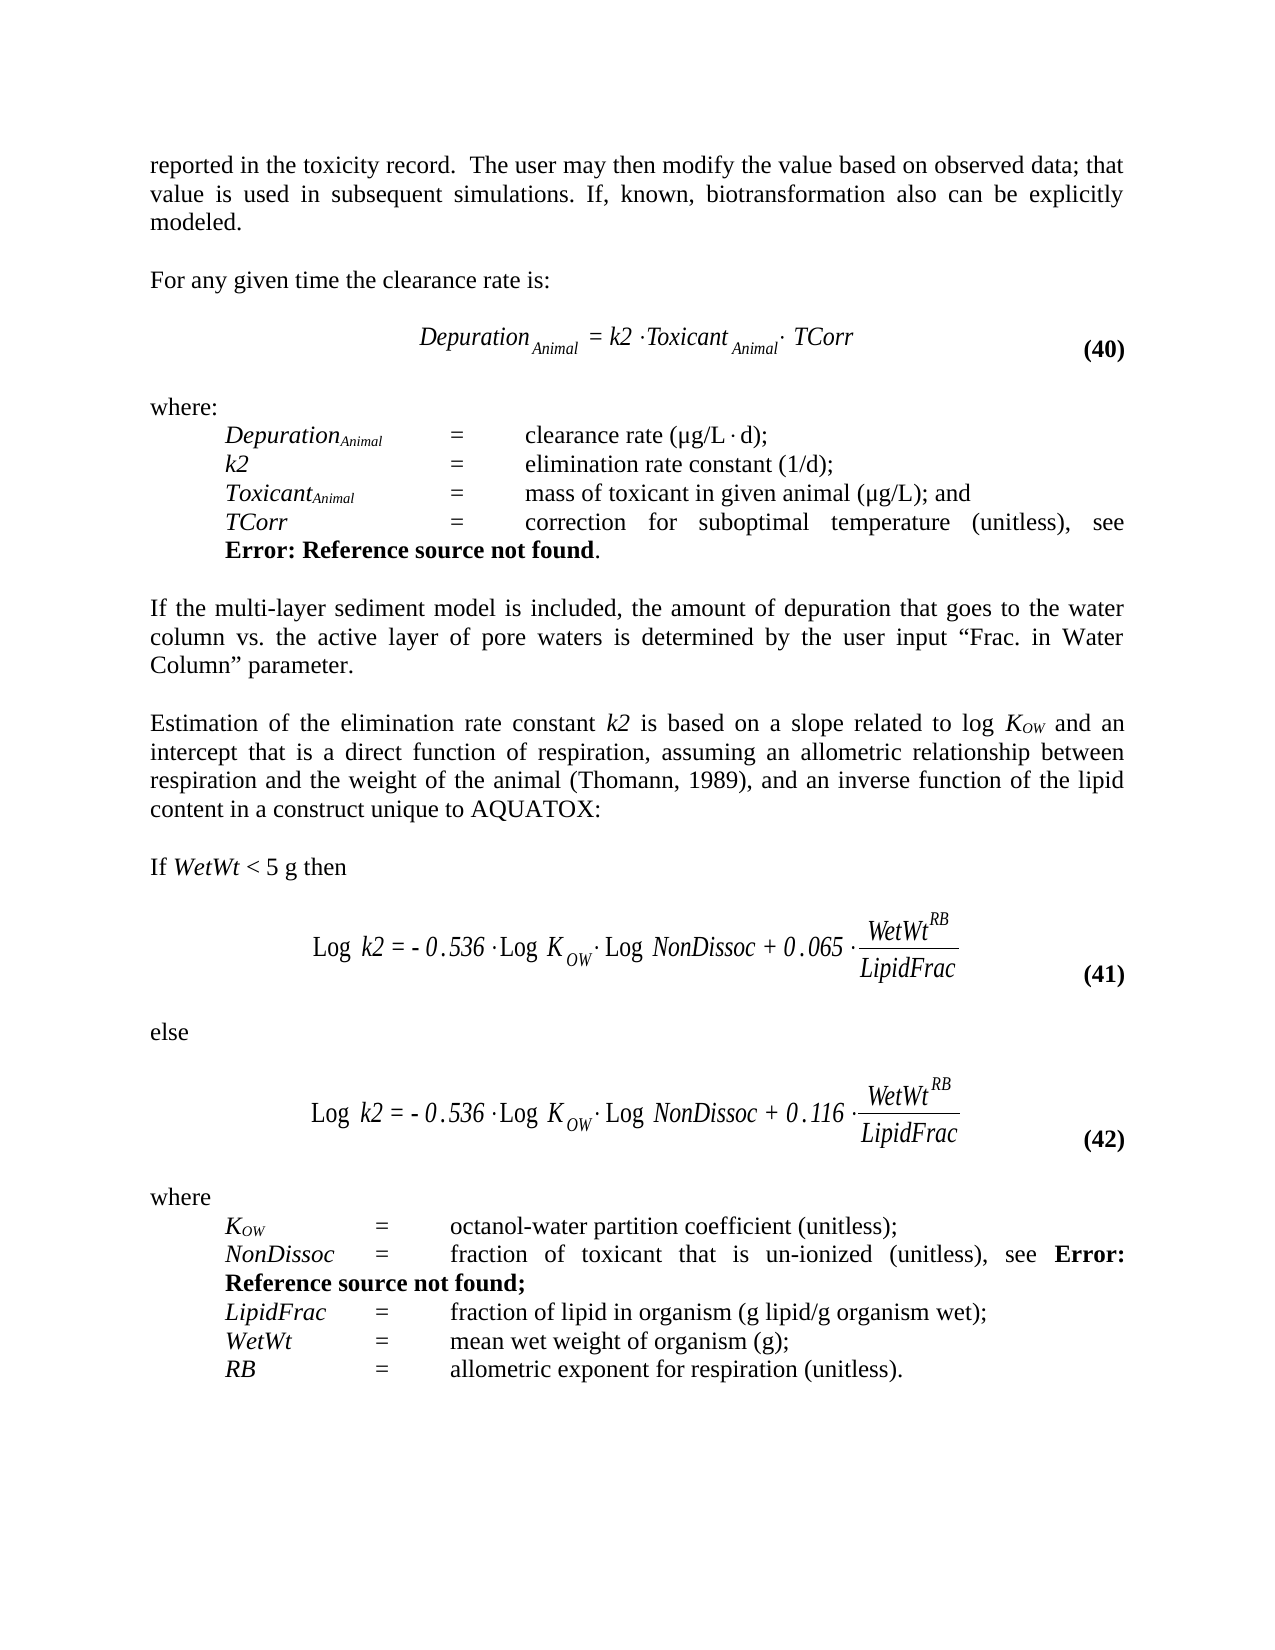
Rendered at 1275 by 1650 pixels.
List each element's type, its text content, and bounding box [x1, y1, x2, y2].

text KOW = octanol-water partition coefficient (unitless); [225, 1211, 1125, 1239]
text DepurationAnimal = clearance rate (μg/Ld); [225, 421, 1125, 449]
text where [150, 1182, 1125, 1211]
text ToxicantAnimal = mass of toxicant in given animal (μg/L); and [225, 478, 1125, 507]
text For any given time the clearance rate is: [150, 265, 1125, 294]
text else [150, 1017, 1125, 1046]
text Estimation of the elimination rate constant k2 is based on a slope related to log KOW and an intercept that is a direct function of respiration, assuming an allometric relationship between respiration and the weight of the animal (Thomann, 1989), and an inverse function of the lipid content in a construct unique to AQUATOX: [150, 708, 1125, 823]
text k2 = elimination rate constant (1/d); [225, 449, 1125, 478]
text RB = allometric exponent for respiration (unitless). [225, 1354, 1125, 1383]
text WetWt = mean wet weight of organism (g); [225, 1326, 1125, 1354]
text If the multi-layer sediment model is included, the amount of depuration that goes to the water column vs. the active layer of pore waters is determined by the user input “Frac. in Water Column” parameter. [150, 593, 1125, 679]
text If WetWt < 5 g then [150, 852, 1125, 881]
text LipidFrac = fraction of lipid in organism (g lipid/g organism wet); [225, 1297, 1125, 1326]
text where: [150, 392, 1125, 421]
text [150, 150, 1125, 236]
